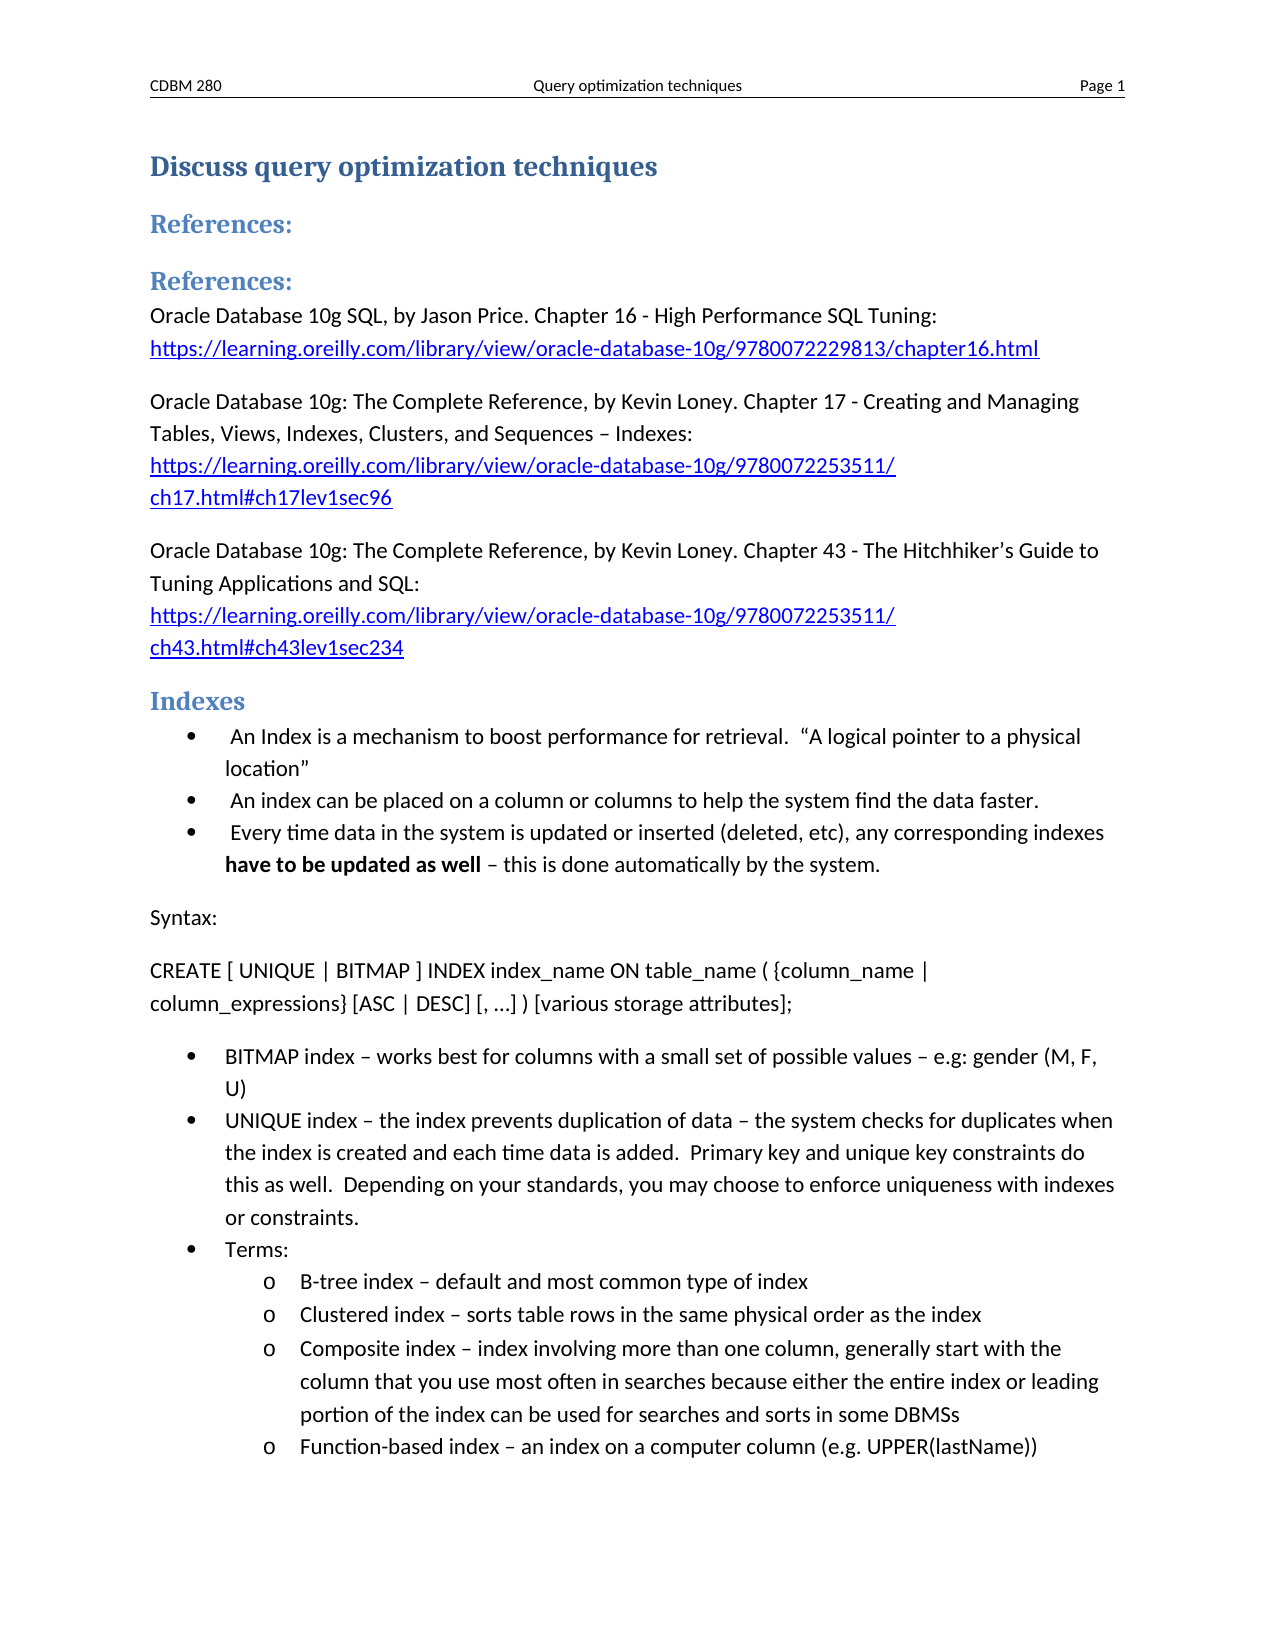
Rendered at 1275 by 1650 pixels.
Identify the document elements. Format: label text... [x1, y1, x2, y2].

subtitle Discuss query optimization techniques [150, 150, 1125, 183]
list Function-based index – an index on a computer column (e.g. UPPER(lastName)) [262, 1432, 1125, 1461]
list BITMAP index – works best for columns with a small set of possible values – e.g: gender (M, F, U) [187, 1042, 1125, 1102]
list Every time data in the system is updated or inserted (deleted, etc), any corresponding indexes have to be updated as well – this is done automatically by the system. [187, 818, 1125, 878]
subtitle Indexes [150, 686, 1125, 717]
list An Index is a mechanism to boost performance for retrieval. “A logical pointer to a physical location” [187, 722, 1125, 782]
list An index can be placed on a column or columns to help the system find the data faster. [187, 786, 1125, 814]
text Oracle Database 10g SQL, by Jason Price. Chapter 16 - High Performance SQL Tuning: https://learning.oreilly.com/library/view/oracle-database-10g/9780072229813/chapter16.html [150, 302, 1125, 362]
text Syntax: [150, 903, 1125, 932]
subtitle References: [150, 266, 1125, 297]
text Oracle Database 10g: The Complete Reference, by Kevin Loney. Chapter 43 - The Hitchhiker’s Guide to Tuning Applications and SQL: https://learning.oreilly.com/library/view/oracle-database-10g/9780072253511/ch43.html#ch43lev1sec234 [150, 536, 1125, 661]
text Oracle Database 10g: The Complete Reference, by Kevin Loney. Chapter 17 - Creating and Managing Tables, Views, Indexes, Clusters, and Sequences – Indexes: https://learning.oreilly.com/library/view/oracle-database-10g/9780072253511/ch17.html#ch17lev1sec96 [150, 387, 1125, 511]
subtitle References: [150, 209, 1125, 241]
list Clustered index – sorts table rows in the same physical order as the index [262, 1301, 1125, 1330]
list UNIQUE index – the index prevents duplication of data – the system checks for duplicates when the index is created and each time data is added. Primary key and unique key constraints do this as well. Depending on your standards, you may choose to enforce uniqueness with indexes or constraints. [187, 1106, 1125, 1231]
list Terms: [187, 1235, 1125, 1263]
list B-tree index – default and most common type of index [262, 1267, 1125, 1296]
list Composite index – index involving more than one column, generally start with the column that you use most often in searches because either the entire index or leading portion of the index can be used for searches and sorts in some DBMSs [262, 1334, 1125, 1428]
text CREATE [ UNIQUE | BITMAP ] INDEX index_name ON table_name ( {column_name | column_expressions} [ASC | DESC] [, …] ) [various storage attributes]; [150, 957, 1125, 1017]
